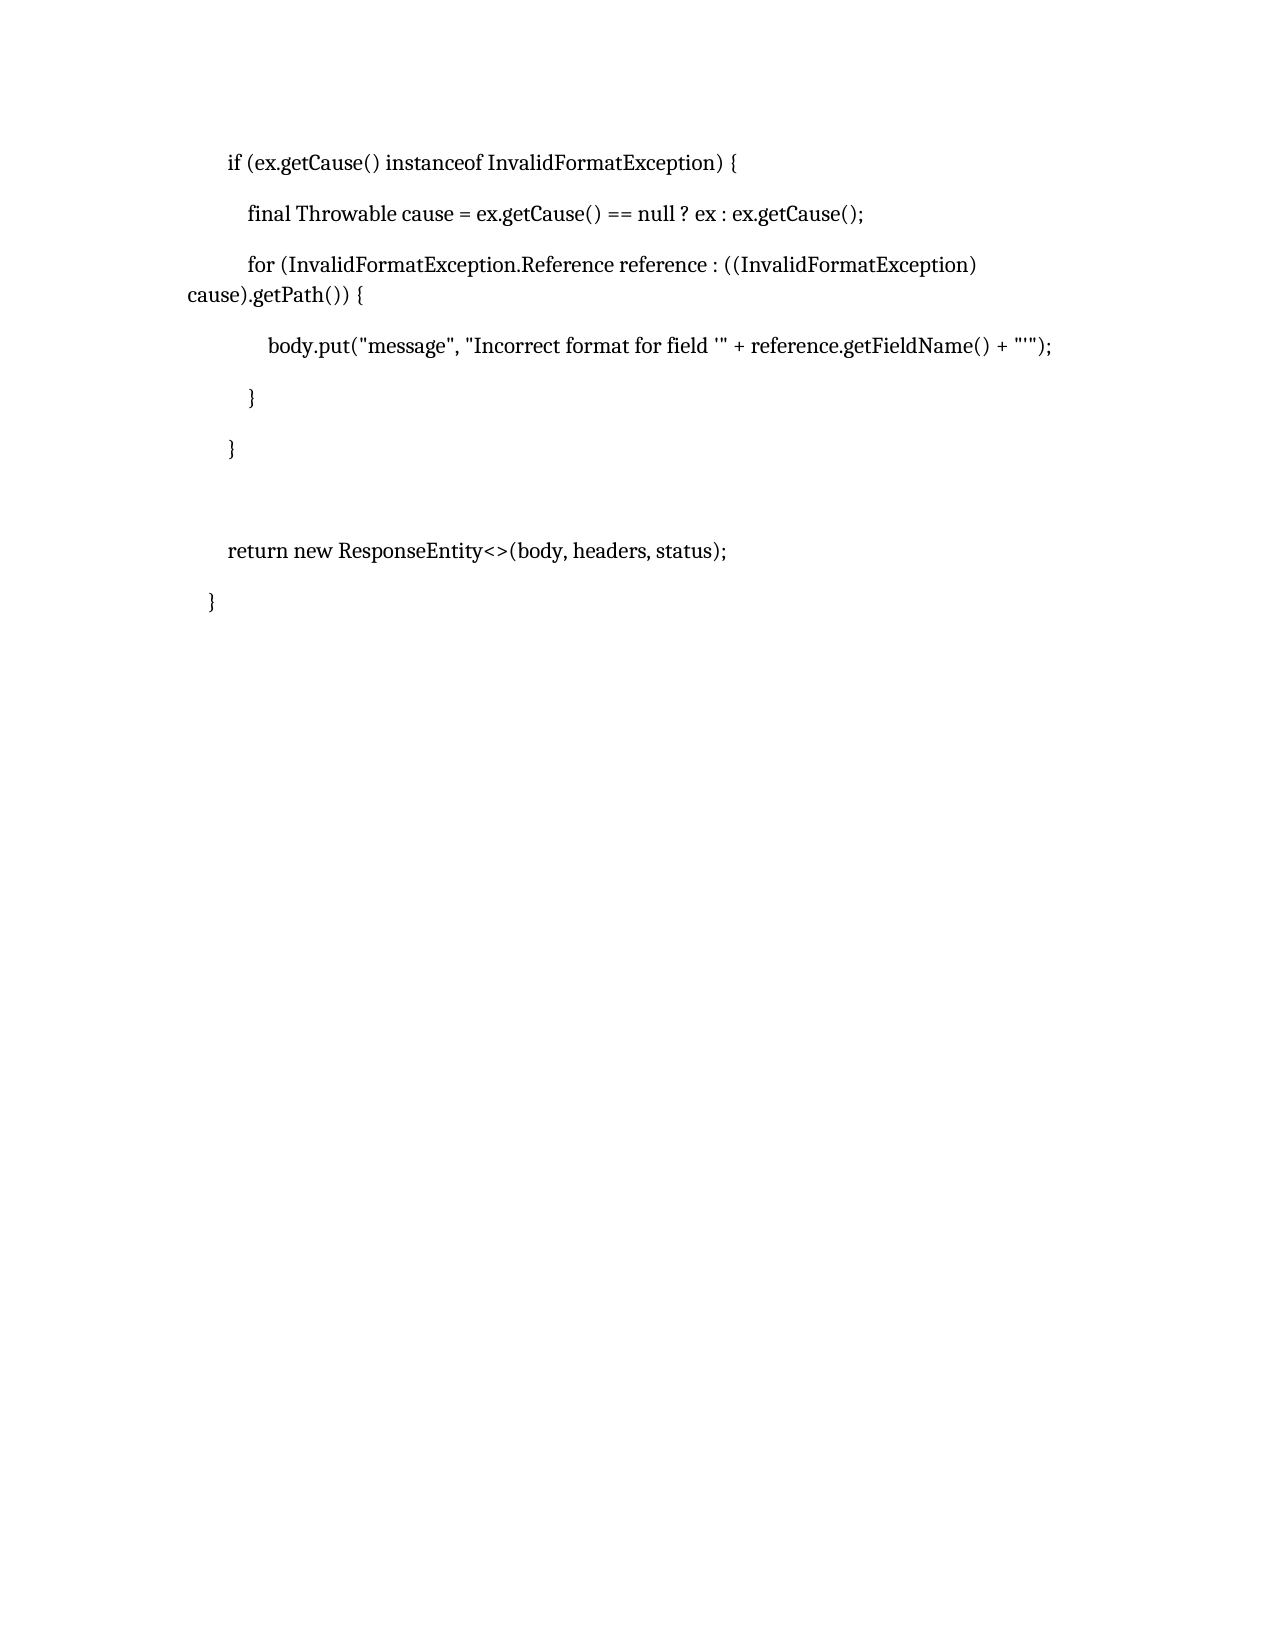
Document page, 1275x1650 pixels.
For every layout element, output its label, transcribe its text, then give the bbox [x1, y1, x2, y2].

text if (ex.getCause() instanceof InvalidFormatException) { [187, 150, 1087, 176]
text } [187, 435, 1087, 462]
text body.put("message", "Incorrect format for field '" + reference.getFieldName() + "'"); [187, 333, 1087, 360]
text return new ResponseEntity<>(body, headers, status); [187, 537, 1087, 564]
text final Throwable cause = ex.getCause() == null ? ex : ex.getCause(); [187, 201, 1087, 227]
text } [187, 384, 1087, 411]
text } [187, 588, 1087, 615]
text for (InvalidFormatException.Reference reference : ((InvalidFormatException) cause).getPath()) { [187, 252, 1087, 309]
